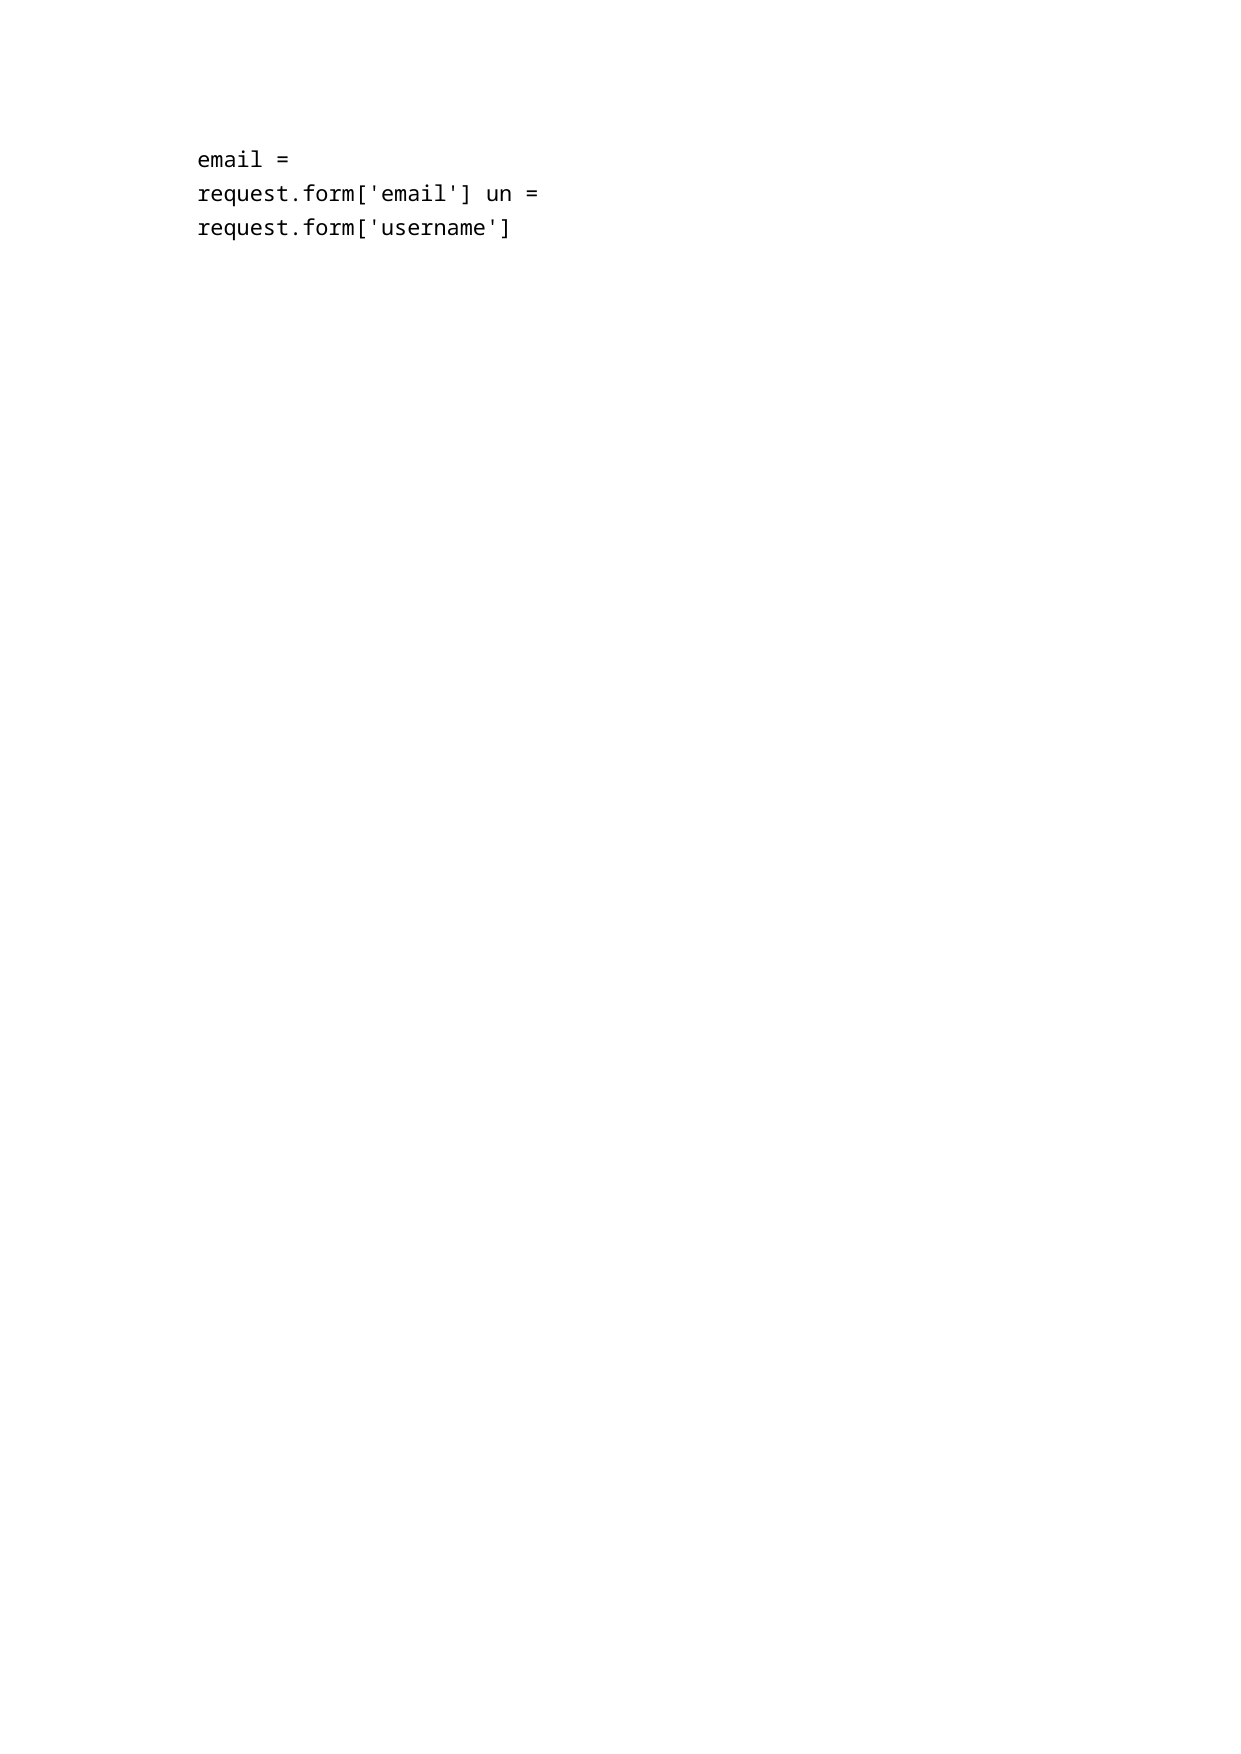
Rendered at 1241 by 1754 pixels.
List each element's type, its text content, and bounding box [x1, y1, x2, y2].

text email = request.form['email'] un = request.form['username'] [197, 144, 557, 242]
